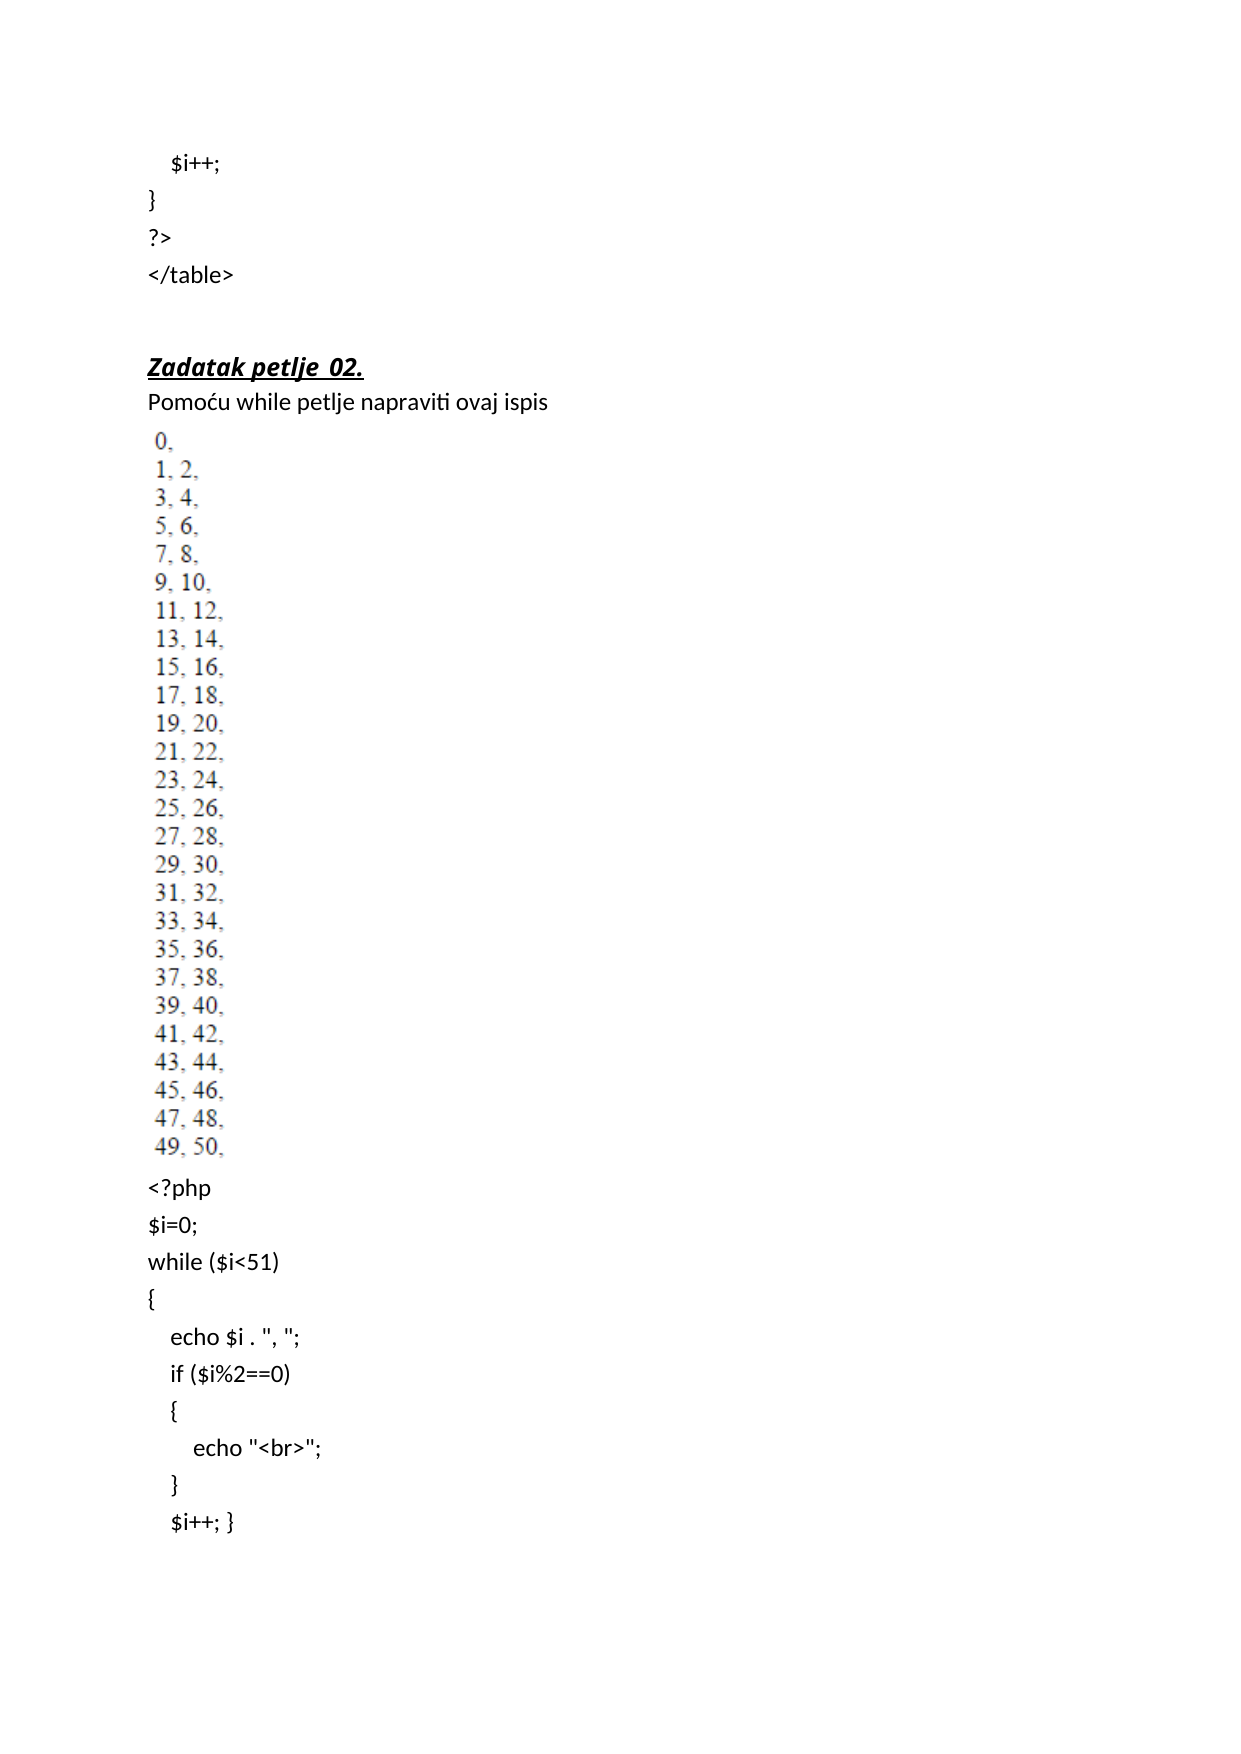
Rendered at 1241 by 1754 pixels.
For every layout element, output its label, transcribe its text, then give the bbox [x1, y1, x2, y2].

text { [148, 1395, 1093, 1425]
text $i=0; [148, 1209, 1093, 1240]
text } [148, 185, 1093, 215]
text } [148, 1469, 1093, 1499]
text while ($i<51) [148, 1247, 1093, 1277]
text <?php [148, 1172, 1093, 1203]
text Pomoću while petlje napraviti ovaj ispis [148, 386, 1093, 417]
text if ($i%2==0) [148, 1358, 1093, 1388]
text echo "<br>"; [148, 1432, 1093, 1462]
subtitle Zadatak petlje_02. [148, 350, 1093, 384]
text { [148, 1284, 1093, 1314]
text echo $i . ", "; [148, 1321, 1093, 1351]
text ?> [148, 222, 1093, 252]
picture [147, 423, 242, 1166]
text </table> [148, 259, 1093, 289]
text $i++; [148, 148, 1093, 178]
text $i++; } [148, 1506, 1093, 1537]
